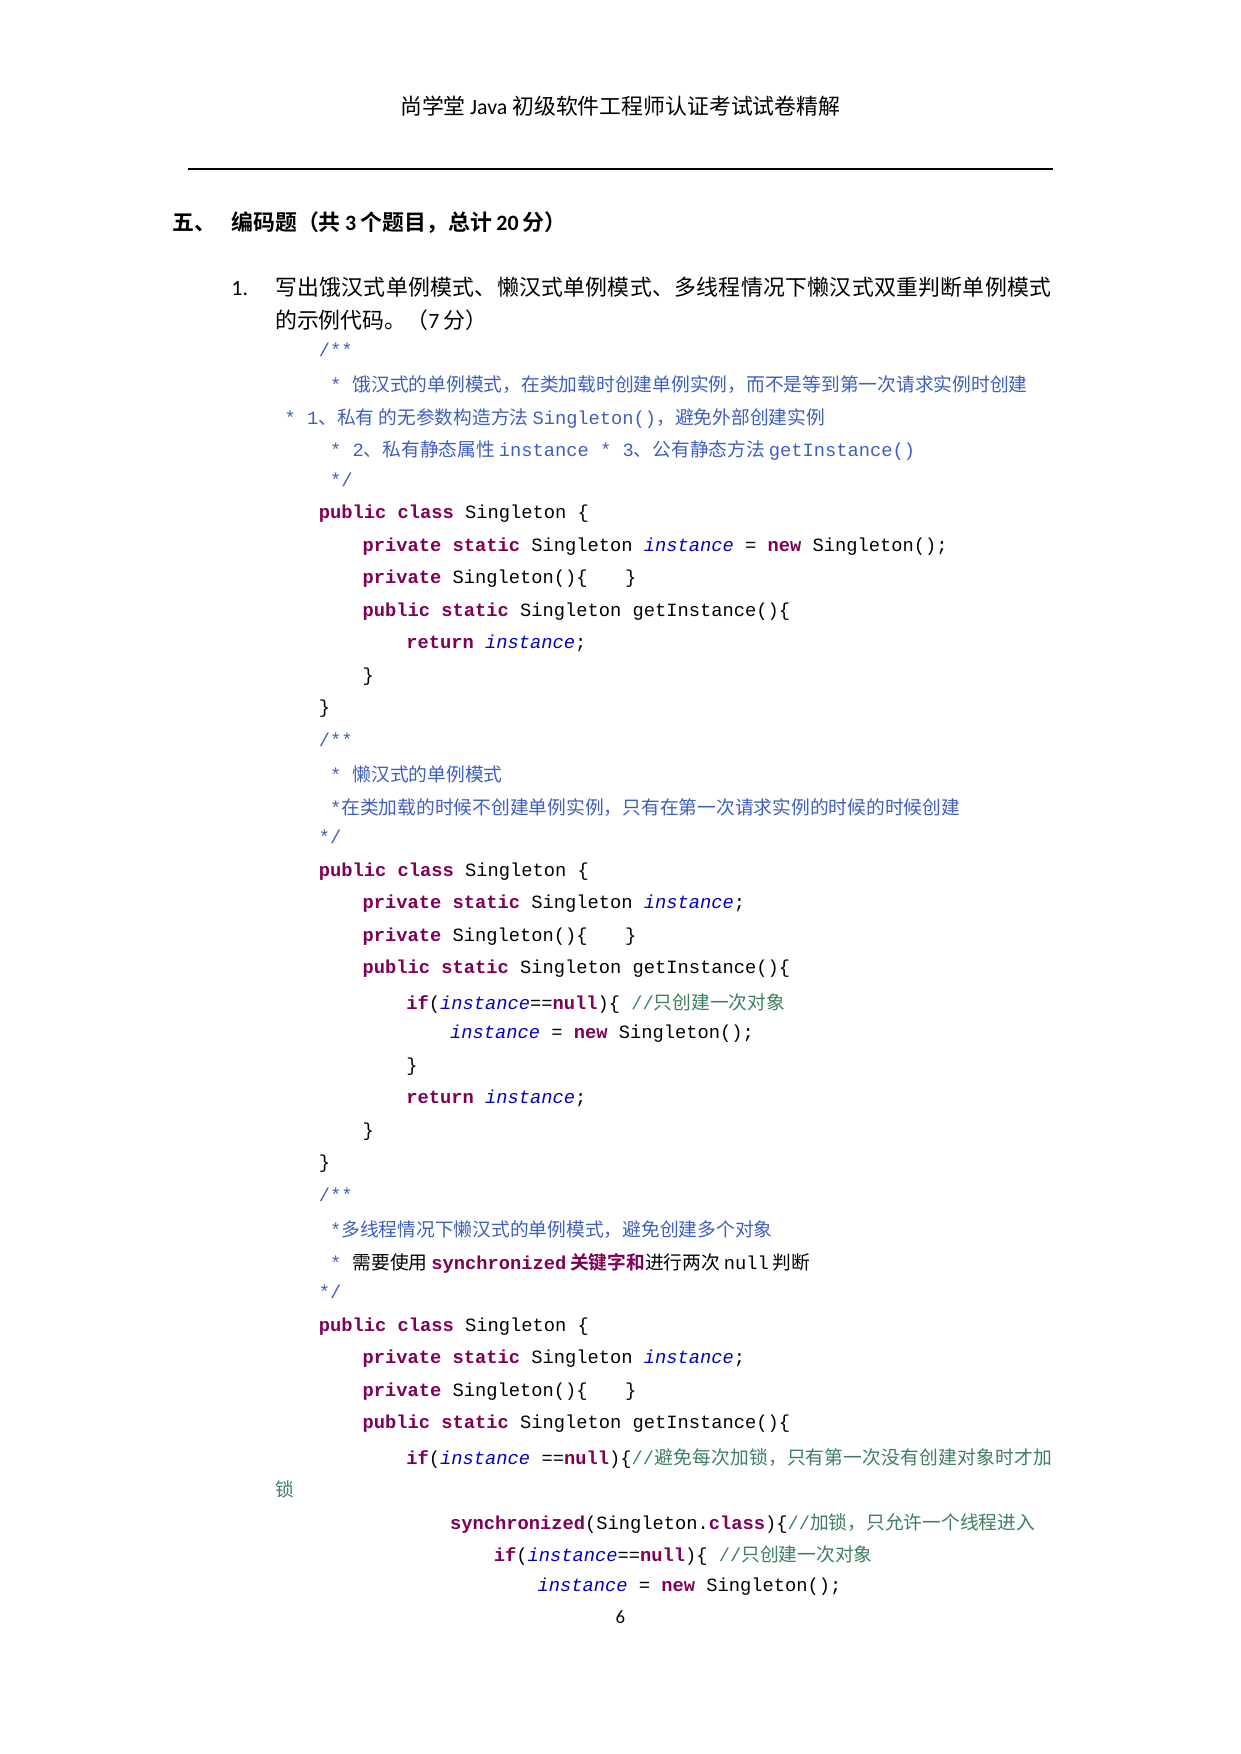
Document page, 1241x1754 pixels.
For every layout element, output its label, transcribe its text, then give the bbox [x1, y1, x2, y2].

text private Singleton(){ } [275, 562, 1053, 595]
list 编码题（共3个题目，总计20分） [173, 205, 1053, 237]
text * 2、私有静态属性instance * 3、公有静态方法getInstance() [275, 432, 1053, 465]
text * 懒汉式的单例模式 [275, 757, 1053, 790]
text instance = new Singleton(); [275, 1017, 1053, 1050]
text public class Singleton { [275, 855, 1053, 887]
text /** [275, 725, 1053, 757]
text private static Singleton instance = new Singleton(); [275, 530, 1053, 562]
text public static Singleton getInstance(){ [275, 595, 1053, 627]
text /** [275, 335, 1053, 367]
text private Singleton(){ } [275, 1375, 1053, 1407]
text */ [275, 822, 1053, 855]
text *在类加载的时候不创建单例实例，只有在第一次请求实例的时候的时候创建 [275, 790, 1053, 822]
text public static Singleton getInstance(){ [275, 1407, 1053, 1440]
text synchronized(Singleton.class){//加锁，只允许一个线程进入 [275, 1505, 1053, 1537]
text } [275, 1147, 1053, 1180]
text } [275, 1115, 1053, 1147]
text instance = new Singleton(); [275, 1570, 1053, 1602]
text } [275, 692, 1053, 725]
list 写出饿汉式单例模式、懒汉式单例模式、多线程情况下懒汉式双重判断单例模式的示例代码。（7分） [231, 270, 1053, 335]
text public class Singleton { [275, 1310, 1053, 1342]
text */ [275, 1277, 1053, 1310]
text } [275, 1050, 1053, 1082]
text return instance; [275, 627, 1053, 660]
text */ [275, 465, 1053, 497]
text public static Singleton getInstance(){ [275, 952, 1053, 985]
text if(instance==null){ //只创建一次对象 [275, 985, 1053, 1017]
text } [275, 660, 1053, 692]
text private Singleton(){ } [275, 920, 1053, 952]
text if(instance==null){ //只创建一次对象 [275, 1537, 1053, 1570]
text public class Singleton { [275, 497, 1053, 530]
text * 饿汉式的单例模式，在类加载时创建单例实例，而不是等到第一次请求实例时创建 [275, 367, 1053, 400]
text private static Singleton instance; [275, 887, 1053, 920]
text if(instance ==null){//避免每次加锁，只有第一次没有创建对象时才加锁 [275, 1440, 1053, 1505]
text private static Singleton instance; [275, 1342, 1053, 1375]
text /** [275, 1180, 1053, 1212]
text return instance; [275, 1082, 1053, 1115]
text * 需要使用synchronized关键字和进行两次null判断 [275, 1245, 1053, 1277]
text *多线程情况下懒汉式的单例模式，避免创建多个对象 [275, 1212, 1053, 1245]
text * 1、私有 的无参数构造方法Singleton()，避免外部创建实例 [275, 400, 1053, 432]
